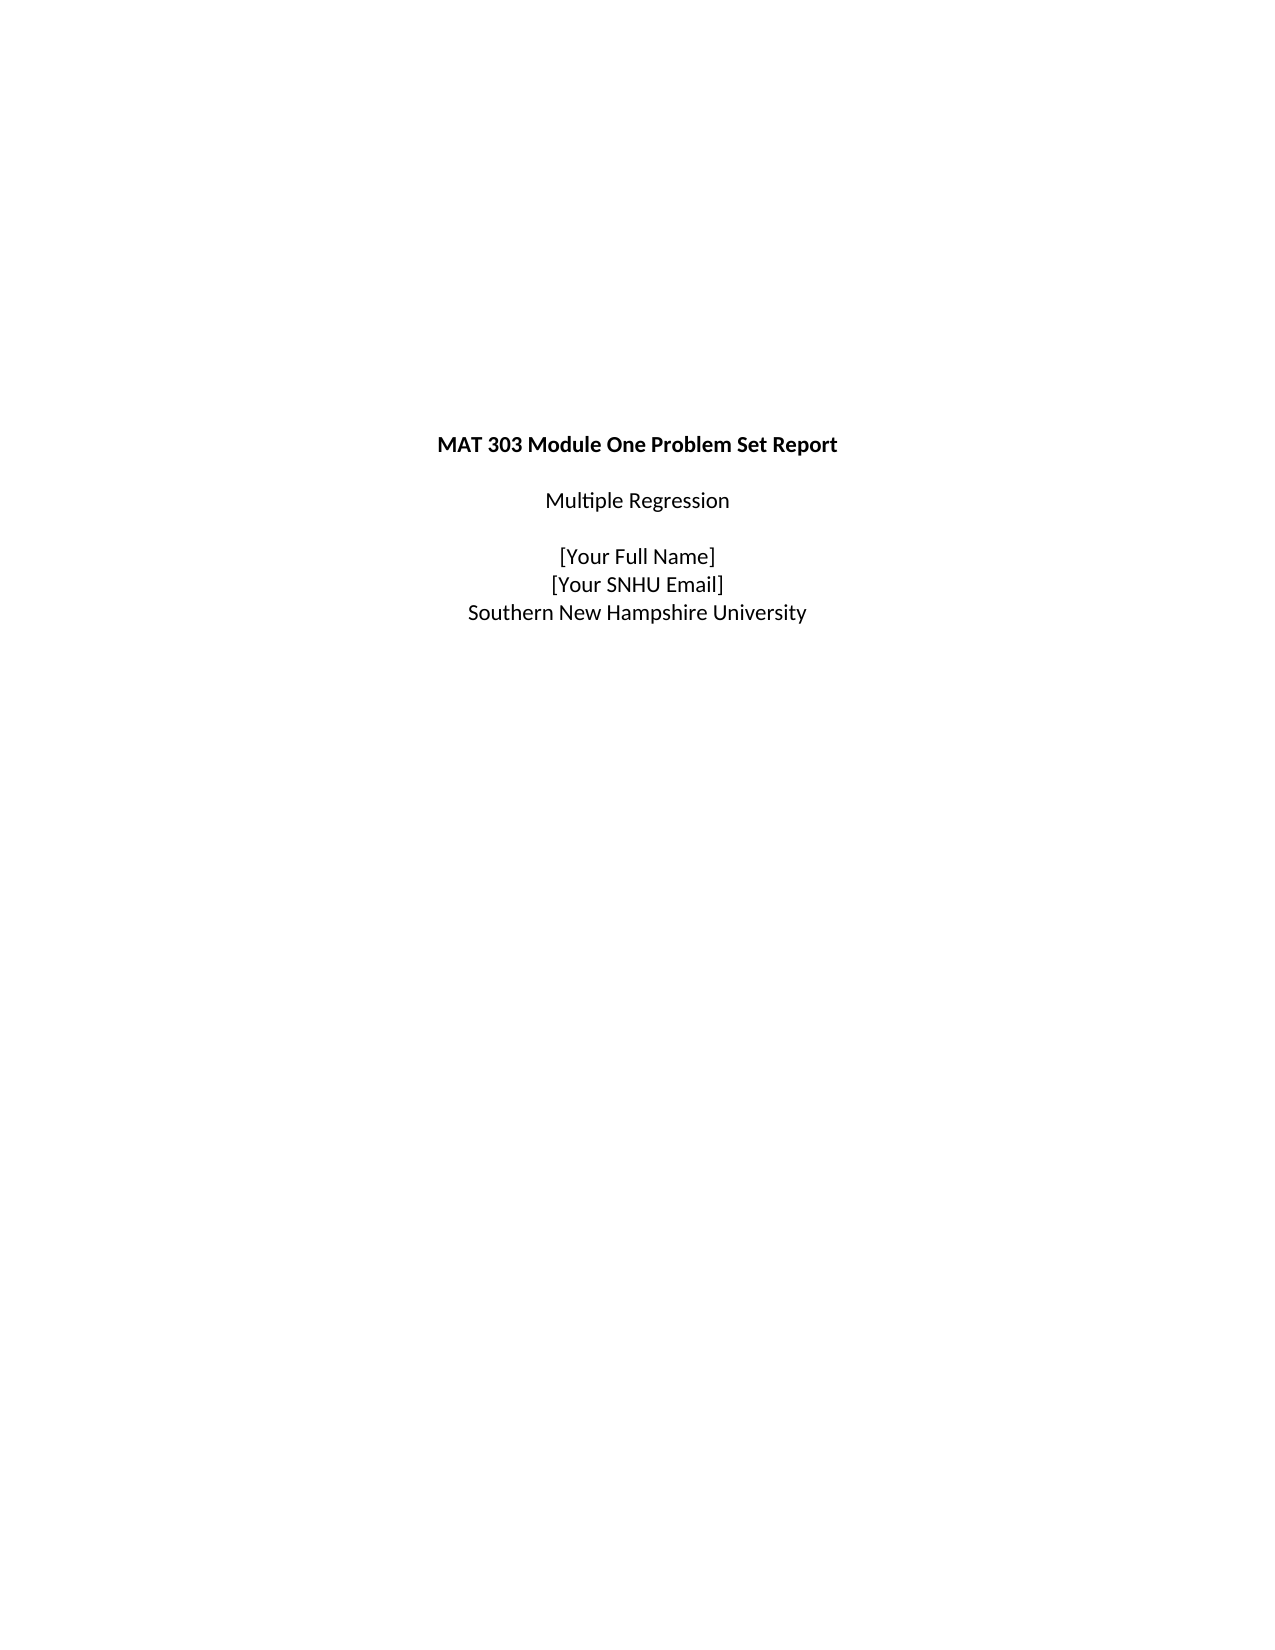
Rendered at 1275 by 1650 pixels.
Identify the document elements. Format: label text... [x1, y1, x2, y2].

text [Your Full Name] [150, 542, 1125, 570]
text [Your SNHU Email] [150, 570, 1125, 598]
subtitle MAT 303 Module One Problem Set Report [150, 430, 1125, 458]
text Multiple Regression [150, 486, 1125, 514]
text Southern New Hampshire University [150, 598, 1125, 626]
